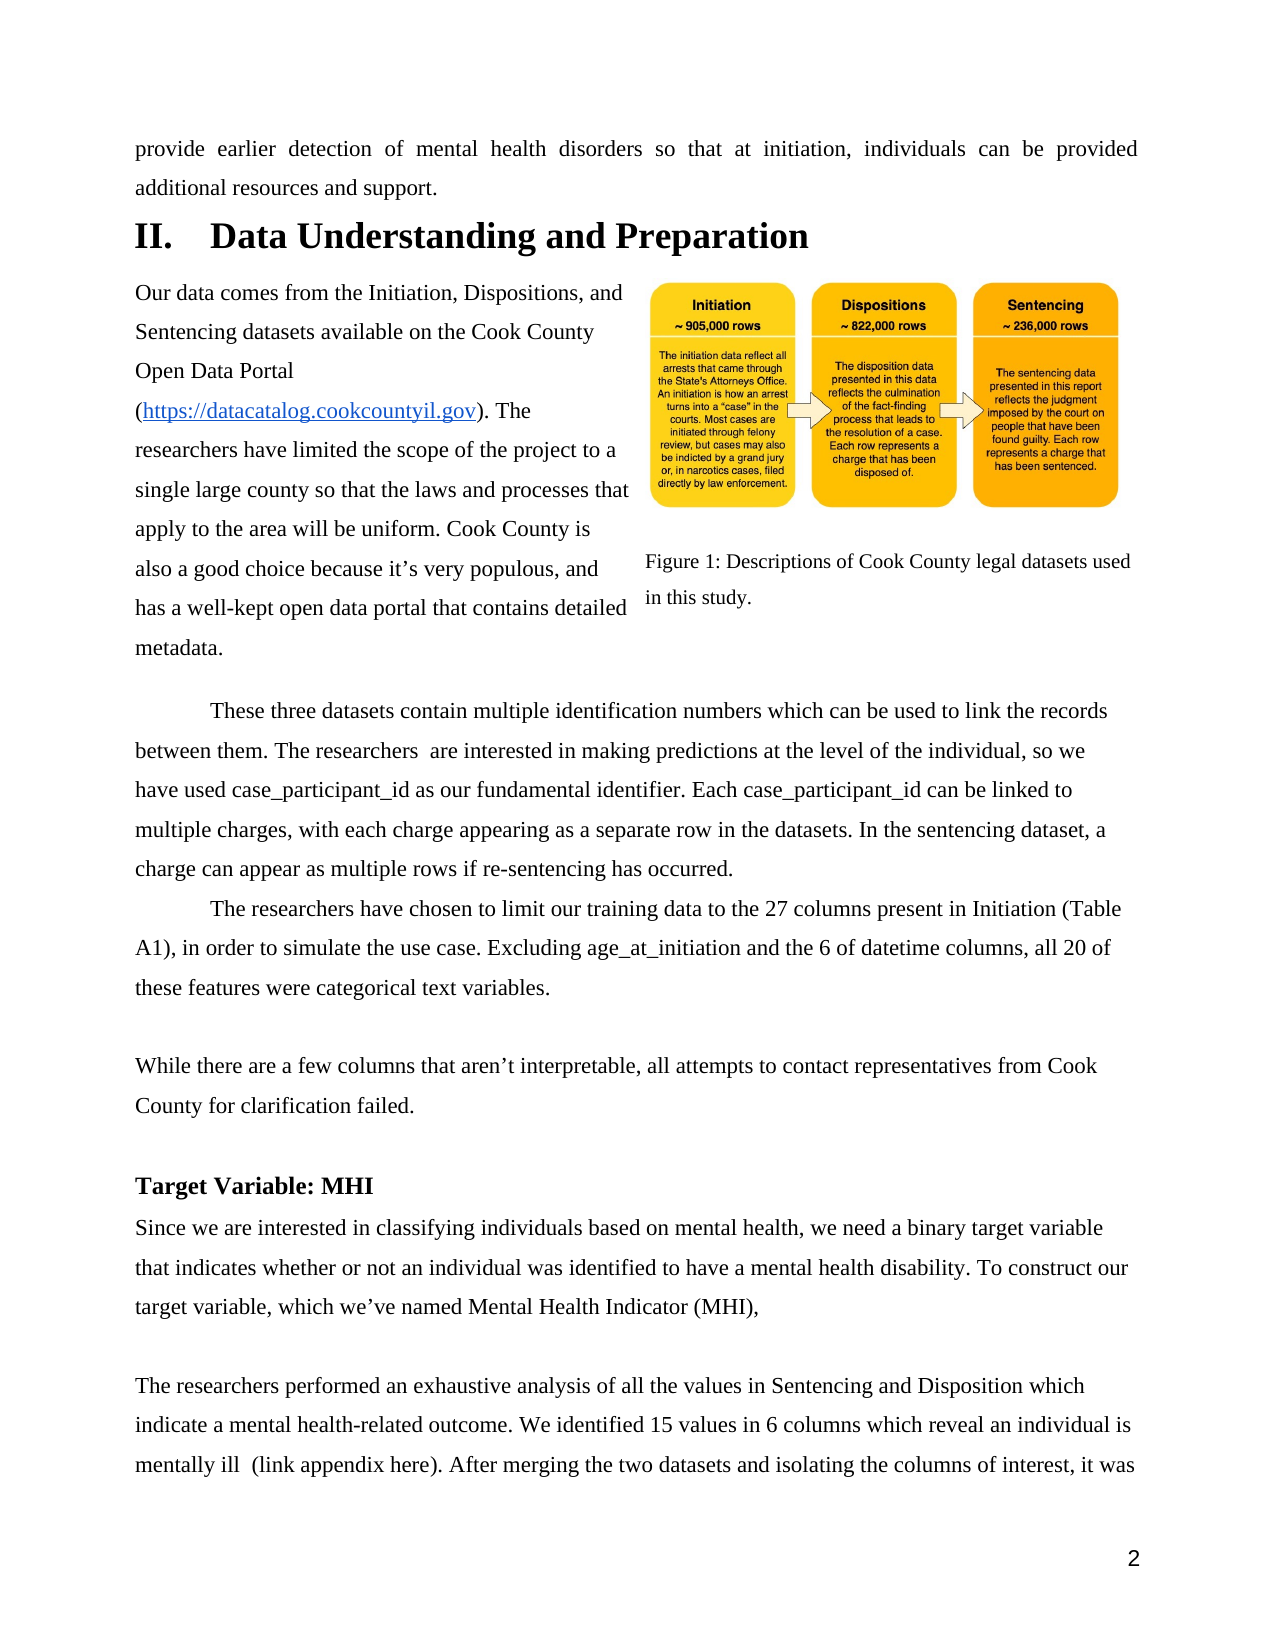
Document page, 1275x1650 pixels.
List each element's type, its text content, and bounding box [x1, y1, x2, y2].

text While there are a few columns that aren’t interpretable, all attempts to contact representatives from Cook County for clarification failed. [135, 1053, 1140, 1118]
text Target Variable: MHI [135, 1171, 1140, 1200]
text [135, 1372, 1140, 1477]
text Our data comes from the Initiation, Dispositions, and Sentencing datasets available on the Cook County Open Data Portal (https://datacatalog.cookcountyil.gov). The researchers have limited the scope of the project to a single large county so that the laws and processes that apply to the area will be uniform. Cook County is also a good choice because it’s very populous, and has a well-kept open data portal that contains detailed metadata. [135, 279, 630, 660]
text Since we are interested in classifying individuals based on mental health, we need a binary target variable that indicates whether or not an individual was identified to have a mental health disability. To construct our target variable, which we’ve named Mental Health Indicator (MHI), [135, 1214, 1140, 1319]
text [135, 135, 1140, 201]
text Figure 1: Descriptions of Cook County legal datasets used in this study. [645, 549, 1140, 609]
picture [645, 278, 1125, 511]
list Data Understanding and Preparation [172, 214, 1140, 257]
text These three datasets contain multiple identification numbers which can be used to link the records between them. The researchers are interested in making predictions at the level of the individual, so we have used case_participant_id as our fundamental identifier. Each case_participant_id can be linked to multiple charges, with each charge appearing as a separate row in the datasets. In the sentencing dataset, a charge can appear as multiple rows if re-sentencing has occurred. [135, 697, 1140, 882]
text The researchers have chosen to limit our training data to the 27 columns present in Initiation (Table A1), in order to simulate the use case. Excluding age_at_initiation and the 6 of datetime columns, all 20 of these features were categorical text variables. [135, 895, 1140, 1000]
